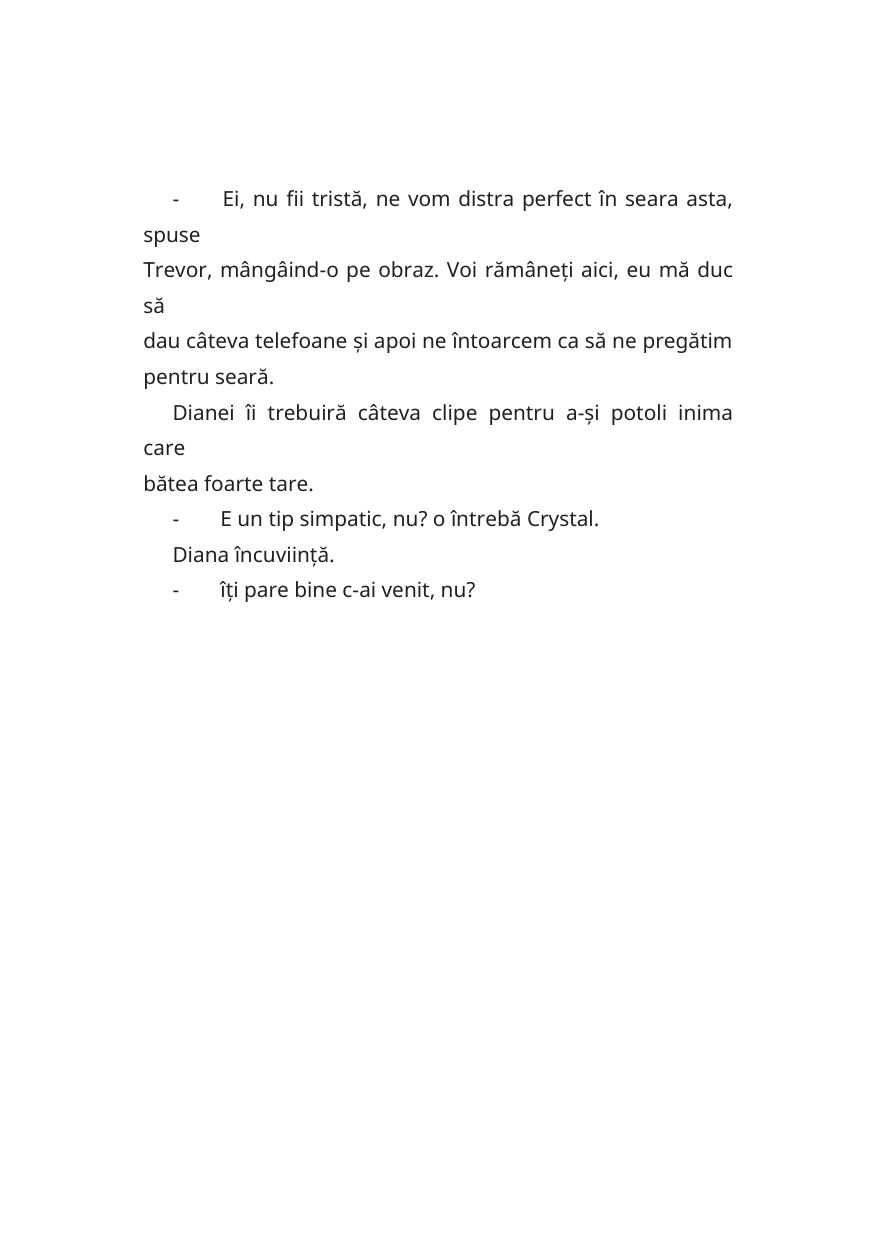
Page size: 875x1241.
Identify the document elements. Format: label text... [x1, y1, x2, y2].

list îţi pare bine c-ai venit, nu? [143, 569, 733, 605]
text Diana încuviinţă. [143, 534, 733, 569]
list Ei, nu fii tristă, ne vom distra perfect în seara asta, spuse Trevor, mângâind-o pe obraz. Voi rămâneţi aici, eu mă duc să dau câteva telefoane şi apoi ne întoarcem ca să ne pregătim pentru seară. [143, 178, 733, 392]
list E un tip simpatic, nu? o întrebă Crystal. [143, 498, 733, 534]
text Dianei îi trebuiră câteva clipe pentru a-şi potoli inima care bătea foarte tare. [143, 392, 733, 498]
